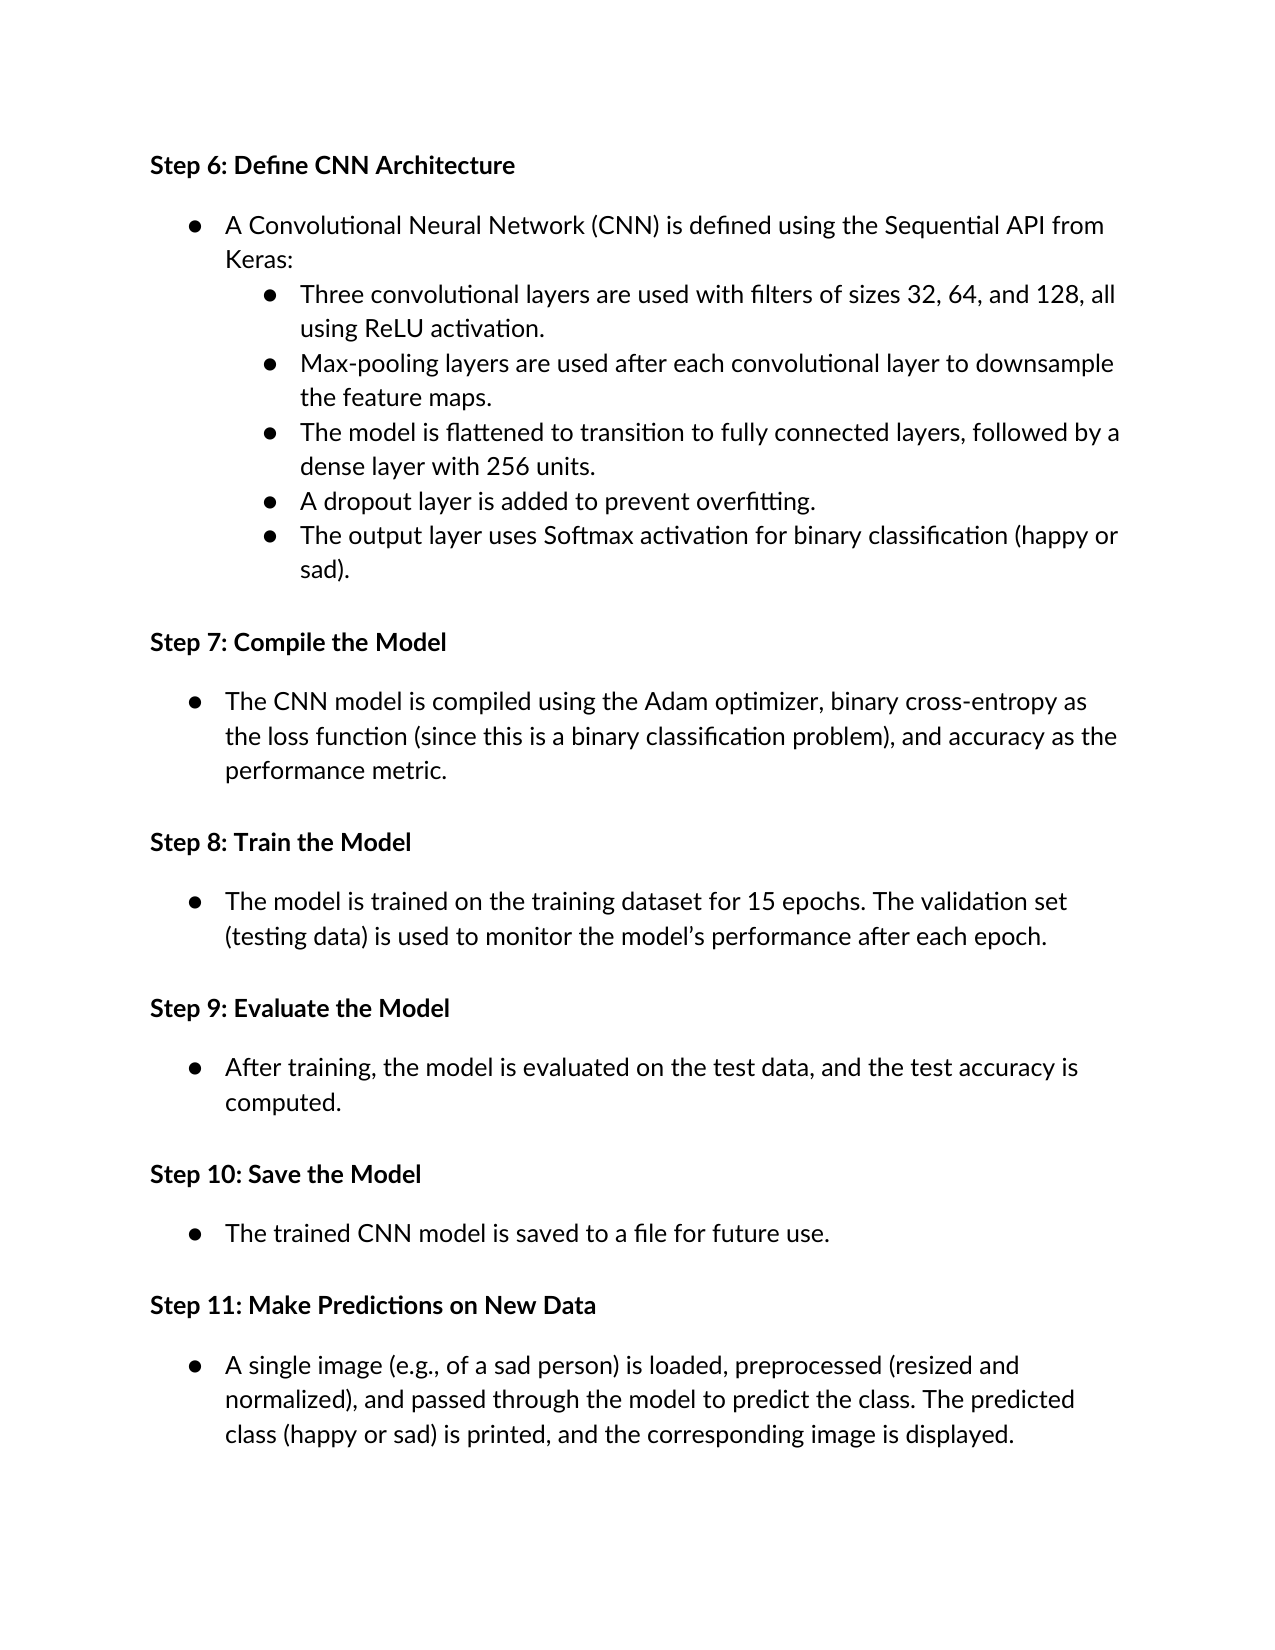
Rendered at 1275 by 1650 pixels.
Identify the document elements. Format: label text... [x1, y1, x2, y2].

list The trained CNN model is saved to a file for future use. [187, 1218, 1125, 1248]
text Step 8: Train the Model [150, 827, 1125, 857]
list A single image (e.g., of a sad person) is loaded, preprocessed (resized and normalized), and passed through the model to predict the class. The predicted class (happy or sad) is printed, and the corresponding image is displayed. [187, 1349, 1125, 1448]
text Step 9: Evaluate the Model [150, 993, 1125, 1023]
list A Convolutional Neural Network (CNN) is defined using the Sequential API from Keras: [187, 209, 1125, 274]
text Step 10: Save the Model [150, 1158, 1125, 1188]
list Max-pooling layers are used after each convolutional layer to downsample the feature maps. [262, 347, 1125, 412]
text Step 7: Compile the Model [150, 626, 1125, 656]
text Step 11: Make Predictions on New Data [150, 1290, 1125, 1320]
text Step 6: Define CNN Architecture [150, 150, 1125, 180]
list A dropout layer is added to prevent overfitting. [262, 485, 1125, 515]
list The CNN model is compiled using the Adam optimizer, binary cross-entropy as the loss function (since this is a binary classification problem), and accuracy as the performance metric. [187, 686, 1125, 785]
list The model is flattened to transition to fully connected layers, followed by a dense layer with 256 units. [262, 416, 1125, 481]
list After training, the model is evaluated on the test data, and the test accuracy is computed. [187, 1052, 1125, 1117]
list The model is trained on the training dataset for 15 epochs. The validation set (testing data) is used to monitor the model’s performance after each epoch. [187, 886, 1125, 951]
list The output layer uses Softmax activation for binary classification (happy or sad). [262, 520, 1125, 584]
list Three convolutional layers are used with filters of sizes 32, 64, and 128, all using ReLU activation. [262, 278, 1125, 343]
